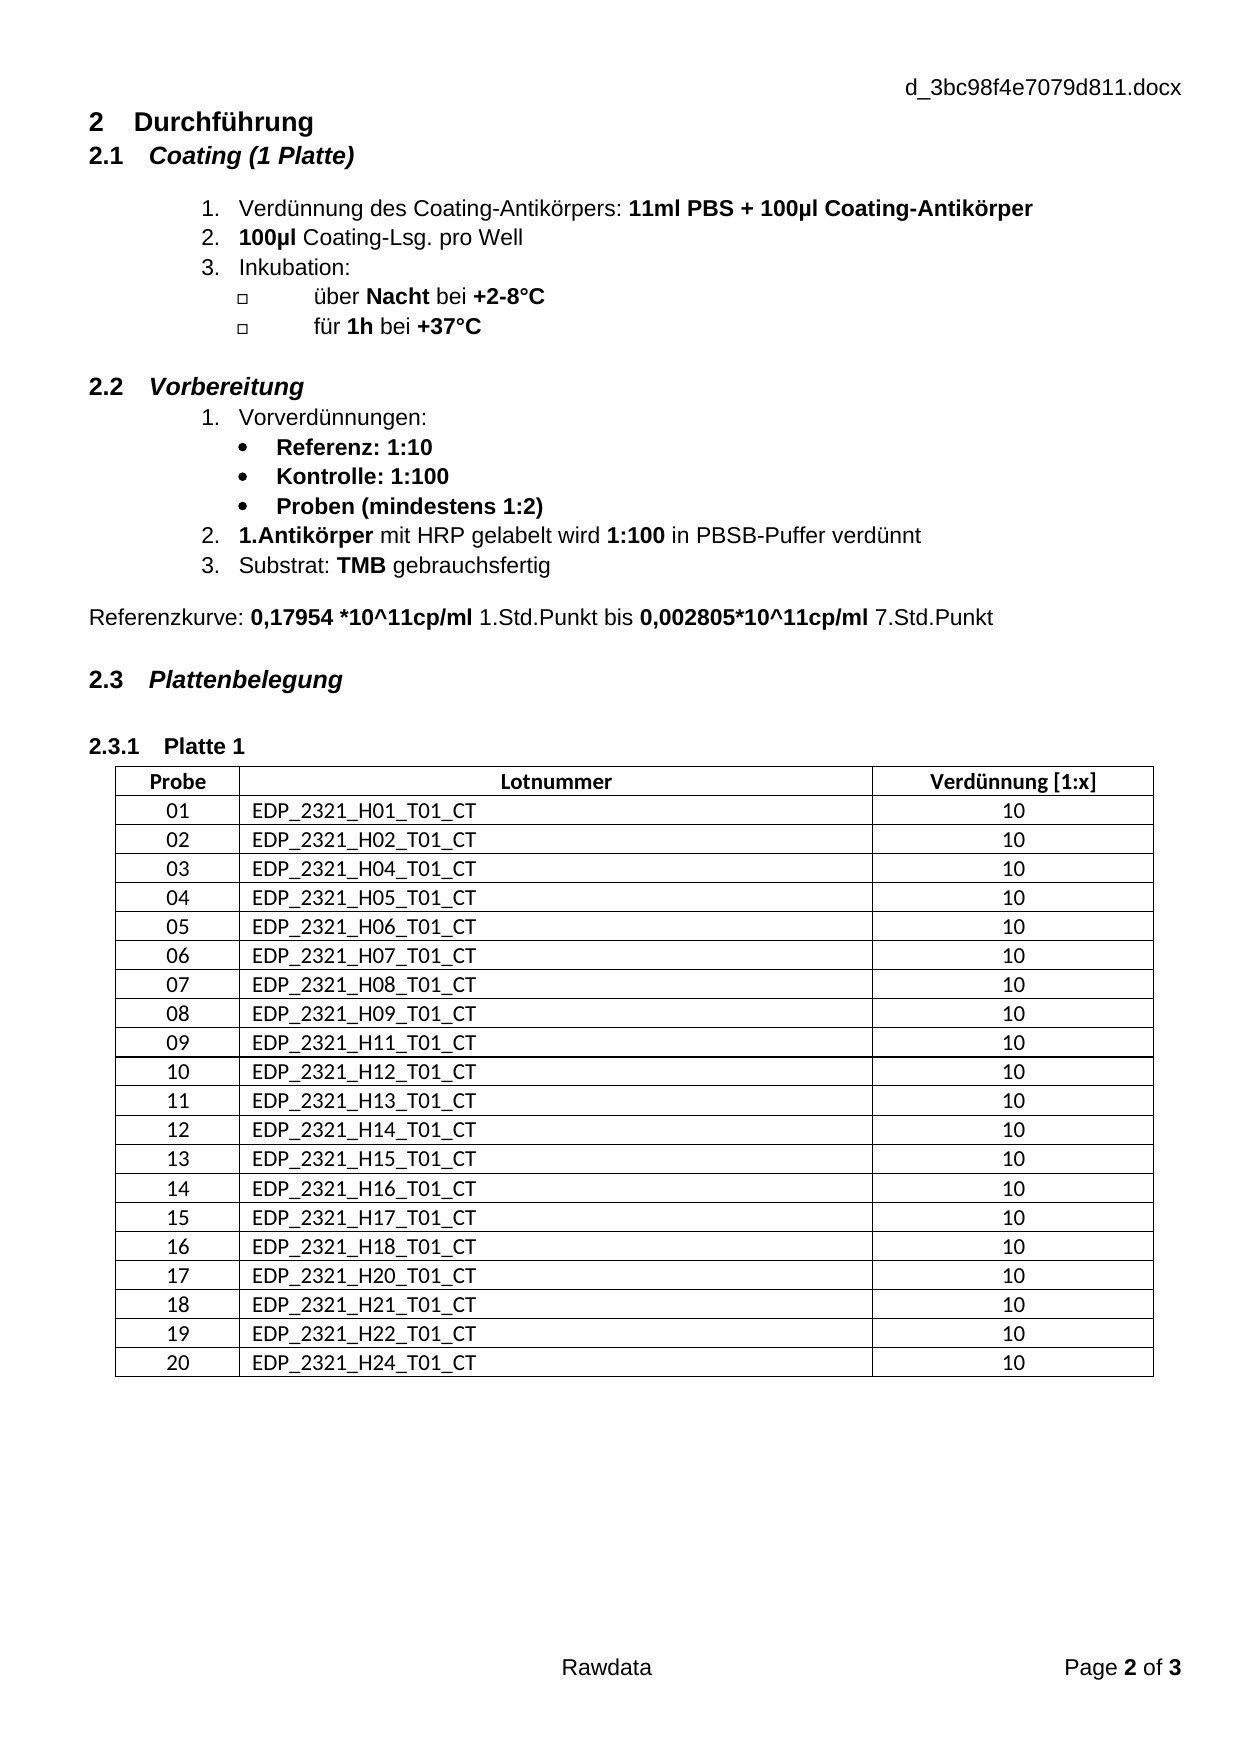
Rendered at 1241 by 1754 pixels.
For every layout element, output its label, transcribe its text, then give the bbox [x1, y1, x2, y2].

table_cell EDP_2321_H12_T01_CT [240, 1058, 872, 1085]
table_cell 08 [116, 999, 239, 1027]
table_cell EDP_2321_H06_T01_CT [240, 912, 872, 940]
subtitle Plattenbelegung [88, 666, 1181, 694]
list 1.Antikörper mit HRP gelabelt wird 1:100 in PBSB-Puffer verdünnt [201, 522, 1181, 548]
list Substrat: TMB gebrauchsfertig [201, 552, 1181, 578]
table_cell 04 [116, 883, 239, 911]
table_cell 10 [873, 970, 1153, 998]
table_cell EDP_2321_H18_T01_CT [240, 1232, 872, 1260]
table_cell EDP_2321_H13_T01_CT [240, 1086, 872, 1114]
table_cell 10 [873, 1086, 1153, 1114]
list Inkubation: [201, 254, 1181, 280]
table_cell 10 [873, 941, 1153, 969]
list □ für 1h bei +37°C [200, 313, 1181, 340]
table_cell 12 [116, 1116, 239, 1143]
table_cell EDP_2321_H22_T01_CT [240, 1319, 872, 1347]
table_header Lotnummer [240, 767, 872, 795]
table_cell 13 [116, 1145, 239, 1173]
table_cell 10 [873, 1319, 1153, 1347]
table_cell EDP_2321_H14_T01_CT [240, 1116, 872, 1143]
text Referenzkurve: 0,17954 *10^11cp/ml 1.Std.Punkt bis 0,002805*10^11cp/ml 7.Std.Punkt [88, 603, 1181, 630]
table_cell 10 [873, 854, 1153, 882]
table_cell 10 [873, 999, 1153, 1027]
table_cell 15 [116, 1203, 239, 1231]
table_cell 01 [116, 796, 239, 824]
subtitle Durchführung [88, 106, 1181, 138]
table_cell EDP_2321_H02_T01_CT [240, 825, 872, 853]
table_cell 07 [116, 970, 239, 998]
table_cell 10 [116, 1058, 239, 1085]
table_cell 20 [116, 1348, 239, 1376]
list Proben (mindestens 1:2) [238, 493, 1181, 519]
table_cell 10 [873, 1145, 1153, 1173]
table_cell 10 [873, 1348, 1153, 1376]
table_cell EDP_2321_H05_T01_CT [240, 883, 872, 911]
subtitle Coating (1 Platte) [88, 141, 1181, 169]
table_cell 10 [873, 1261, 1153, 1289]
table_cell 10 [873, 1290, 1153, 1318]
table_cell 10 [873, 796, 1153, 824]
list Verdünnung des Coating-Antikörpers: 11ml PBS + 100µl Coating-Antikörper [201, 195, 1181, 221]
table_cell EDP_2321_H07_T01_CT [240, 941, 872, 969]
table_cell 02 [116, 825, 239, 853]
table_cell EDP_2321_H04_T01_CT [240, 854, 872, 882]
table_cell EDP_2321_H17_T01_CT [240, 1203, 872, 1231]
table_cell 16 [116, 1232, 239, 1260]
table_header Probe [116, 767, 239, 795]
table_cell 05 [116, 912, 239, 940]
table_cell 10 [873, 825, 1153, 853]
list □ über Nacht bei +2-8°C [162, 283, 1181, 310]
table_cell 10 [873, 1174, 1153, 1202]
table_cell EDP_2321_H01_T01_CT [240, 796, 872, 824]
table_cell 10 [873, 1028, 1153, 1056]
table_cell 10 [873, 883, 1153, 911]
list Vorverdünnungen: [201, 404, 1181, 431]
table_cell EDP_2321_H16_T01_CT [240, 1174, 872, 1202]
table_header Verdünnung [1:x] [873, 767, 1153, 795]
table_cell EDP_2321_H20_T01_CT [240, 1261, 872, 1289]
table_cell 10 [873, 912, 1153, 940]
table_cell EDP_2321_H15_T01_CT [240, 1145, 872, 1173]
table_cell EDP_2321_H11_T01_CT [240, 1028, 872, 1056]
table_cell 11 [116, 1086, 239, 1114]
table_cell 09 [116, 1028, 239, 1056]
table_cell EDP_2321_H09_T01_CT [240, 999, 872, 1027]
table_cell 06 [116, 941, 239, 969]
list Kontrolle: 1:100 [238, 463, 1181, 489]
table_cell 10 [873, 1232, 1153, 1260]
table_cell 14 [116, 1174, 239, 1202]
list 100µl Coating-Lsg. pro Well [201, 224, 1181, 251]
table_cell EDP_2321_H24_T01_CT [240, 1348, 872, 1376]
table_cell 18 [116, 1290, 239, 1318]
table_cell 10 [873, 1116, 1153, 1143]
list Referenz: 1:10 [238, 434, 1181, 460]
subtitle Vorbereitung [88, 372, 1181, 401]
table_cell 03 [116, 854, 239, 882]
table_cell 17 [116, 1261, 239, 1289]
table_cell EDP_2321_H21_T01_CT [240, 1290, 872, 1318]
table_cell EDP_2321_H08_T01_CT [240, 970, 872, 998]
table_cell 10 [873, 1058, 1153, 1085]
table_cell 19 [116, 1319, 239, 1347]
table_cell 10 [873, 1203, 1153, 1231]
subtitle Platte 1 [88, 733, 1181, 759]
